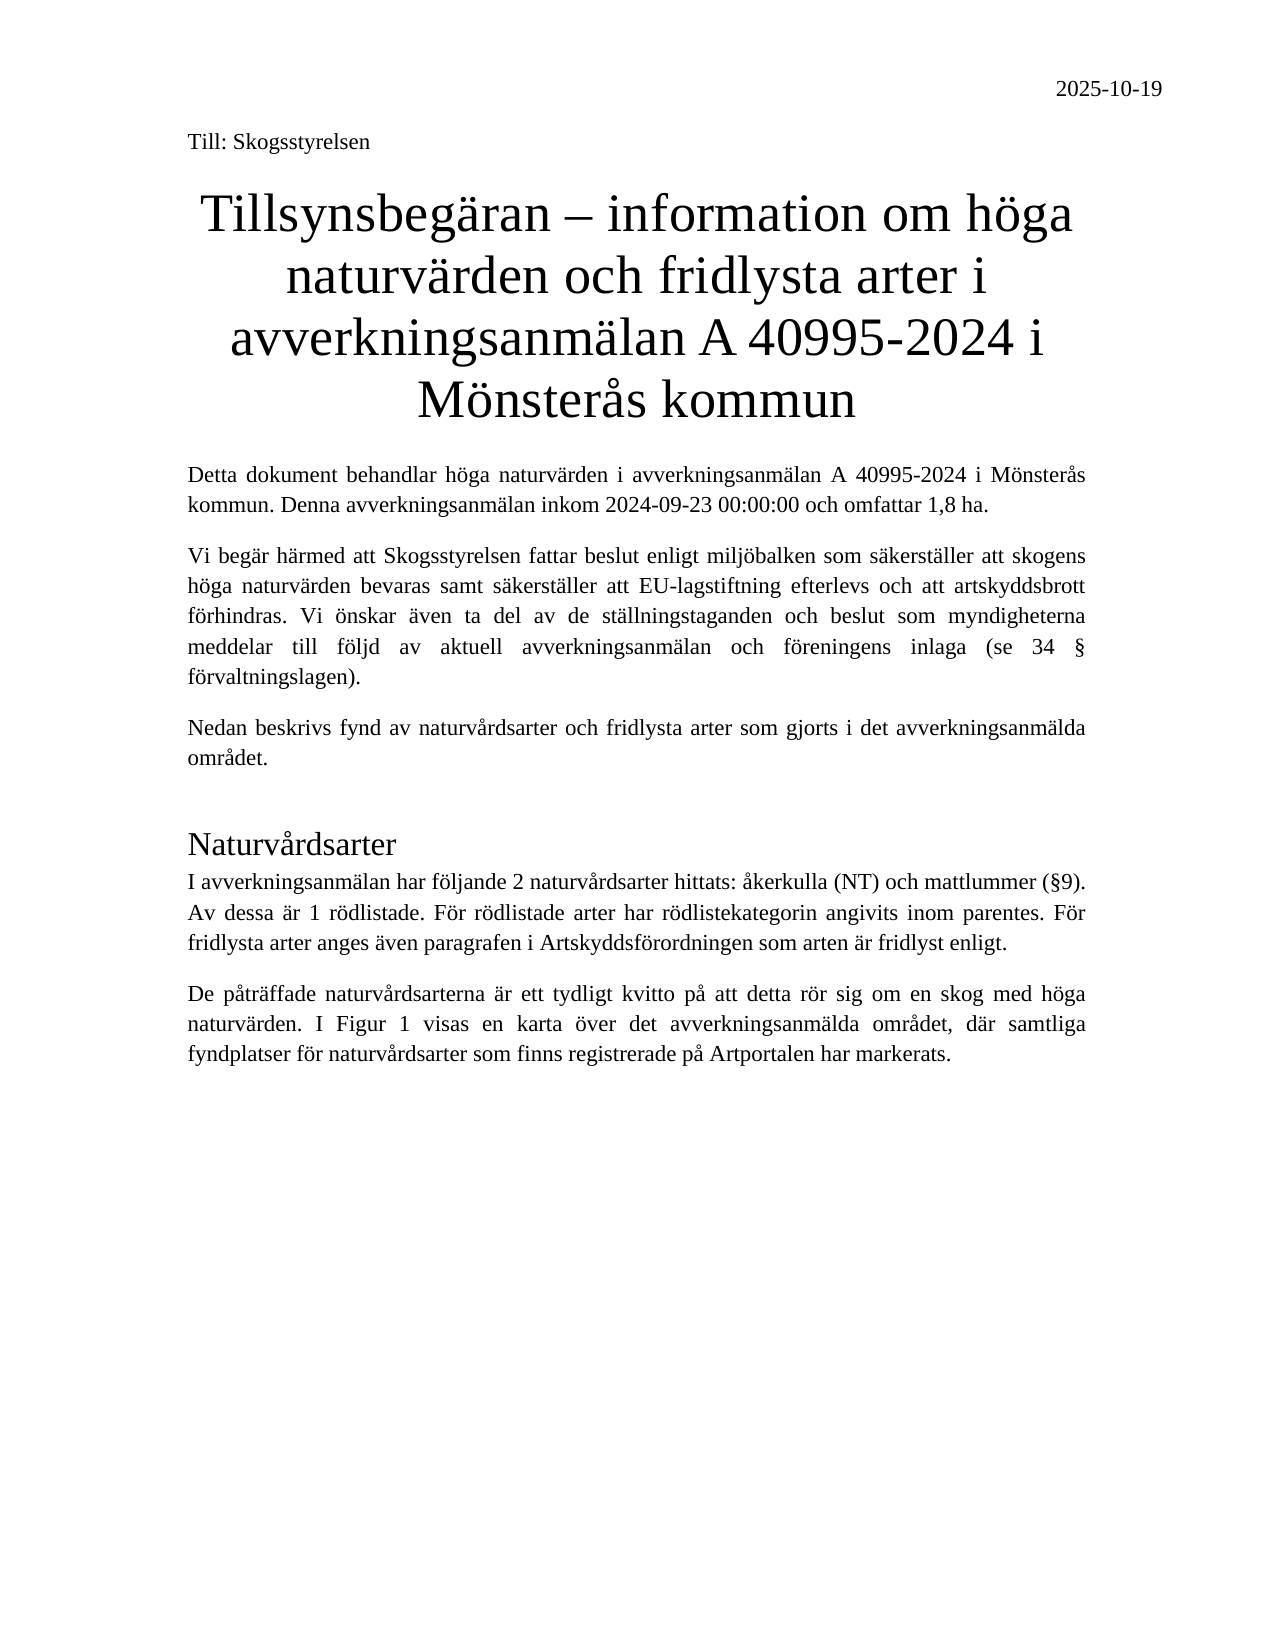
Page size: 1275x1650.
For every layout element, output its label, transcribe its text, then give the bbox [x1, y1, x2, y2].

title Tillsynsbegäran – information om höga naturvärden och fridlysta arter i avverkningsanmälan A 40995-2024 i Mönsterås kommun [187, 180, 1087, 429]
text Vi begär härmed att Skogsstyrelsen fattar beslut enligt miljöbalken som säkerställer att skogens höga naturvärden bevaras samt säkerställer att EU-lagstiftning efterlevs och att artskyddsbrott förhindras. Vi önskar även ta del av de ställningstaganden och beslut som myndigheterna meddelar till följd av aktuell avverkningsanmälan och föreningens inlaga (se 34 § förvaltningslagen). [187, 542, 1087, 689]
text Nedan beskrivs fynd av naturvårdsarter och fridlysta arter som gjorts i det avverkningsanmälda området. [187, 714, 1087, 771]
text I avverkningsanmälan har följande 2 naturvårdsarter hittats: åkerkulla (NT) och mattlummer (§9). Av dessa är 1 rödlistade. För rödlistade arter har rödlistekategorin angivits inom parentes. För fridlysta arter anges även paragrafen i Artskyddsförordningen som arten är fridlyst enligt. [187, 868, 1087, 955]
text Detta dokument behandlar höga naturvärden i avverkningsanmälan A 40995-2024 i Mönsterås kommun. Denna avverkningsanmälan inkom 2024-09-23 00:00:00 och omfattar 1,8 ha. [187, 461, 1087, 517]
subtitle Naturvårdsarter [187, 824, 1087, 863]
text De påträffade naturvårdsarterna är ett tydligt kvitto på att detta rör sig om en skog med höga naturvärden. I Figur 1 visas en karta över det avverkningsanmälda området, där samtliga fyndplatser för naturvårdsarter som finns registrerade på Artportalen har markerats. [187, 980, 1087, 1067]
